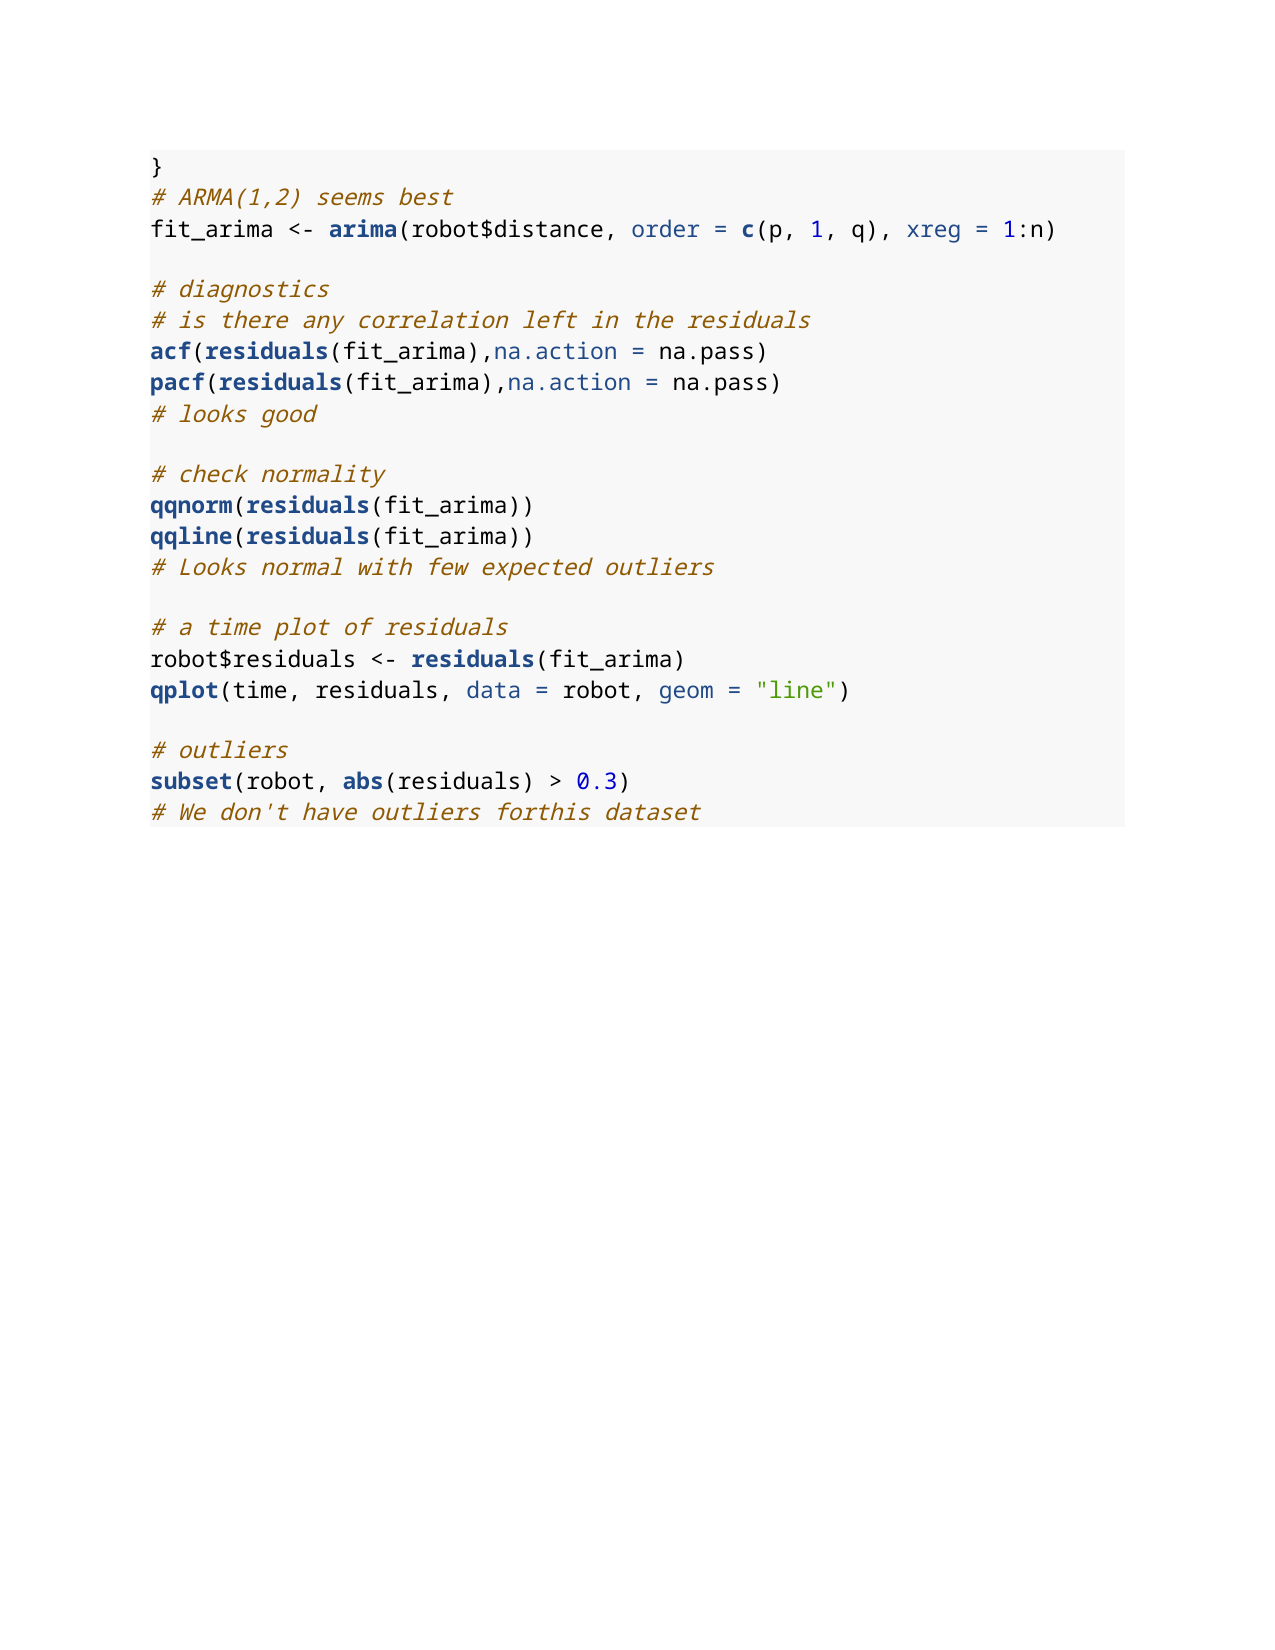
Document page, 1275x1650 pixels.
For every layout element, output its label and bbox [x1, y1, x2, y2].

text [150, 150, 1125, 827]
